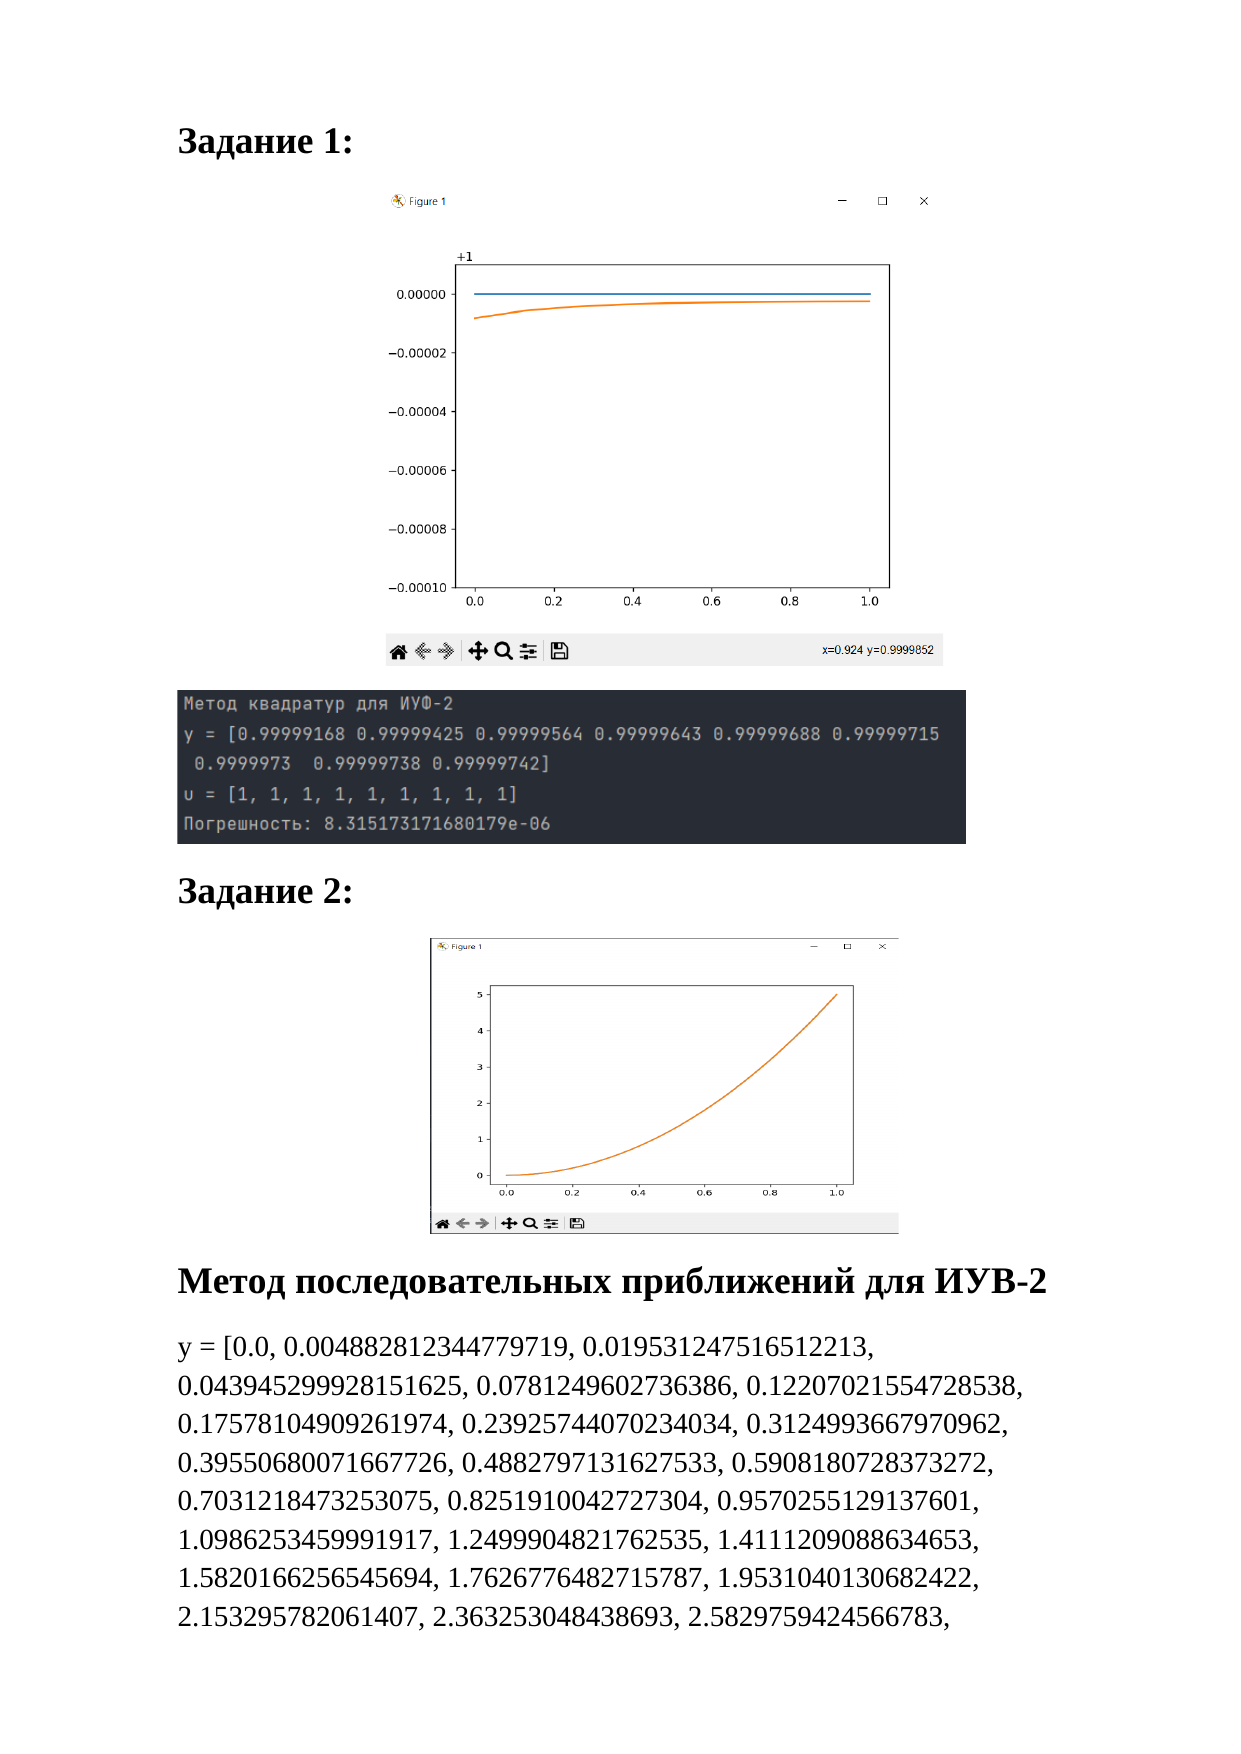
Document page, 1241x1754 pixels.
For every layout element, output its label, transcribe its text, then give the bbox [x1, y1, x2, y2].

picture [385, 188, 944, 666]
text Задание 1: [177, 118, 1152, 161]
picture [430, 938, 899, 1234]
text Метод последовательных приближений для ИУВ-2 [177, 1259, 1152, 1302]
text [177, 1329, 1152, 1632]
text Задание 2: [177, 868, 1152, 911]
picture [177, 690, 966, 844]
